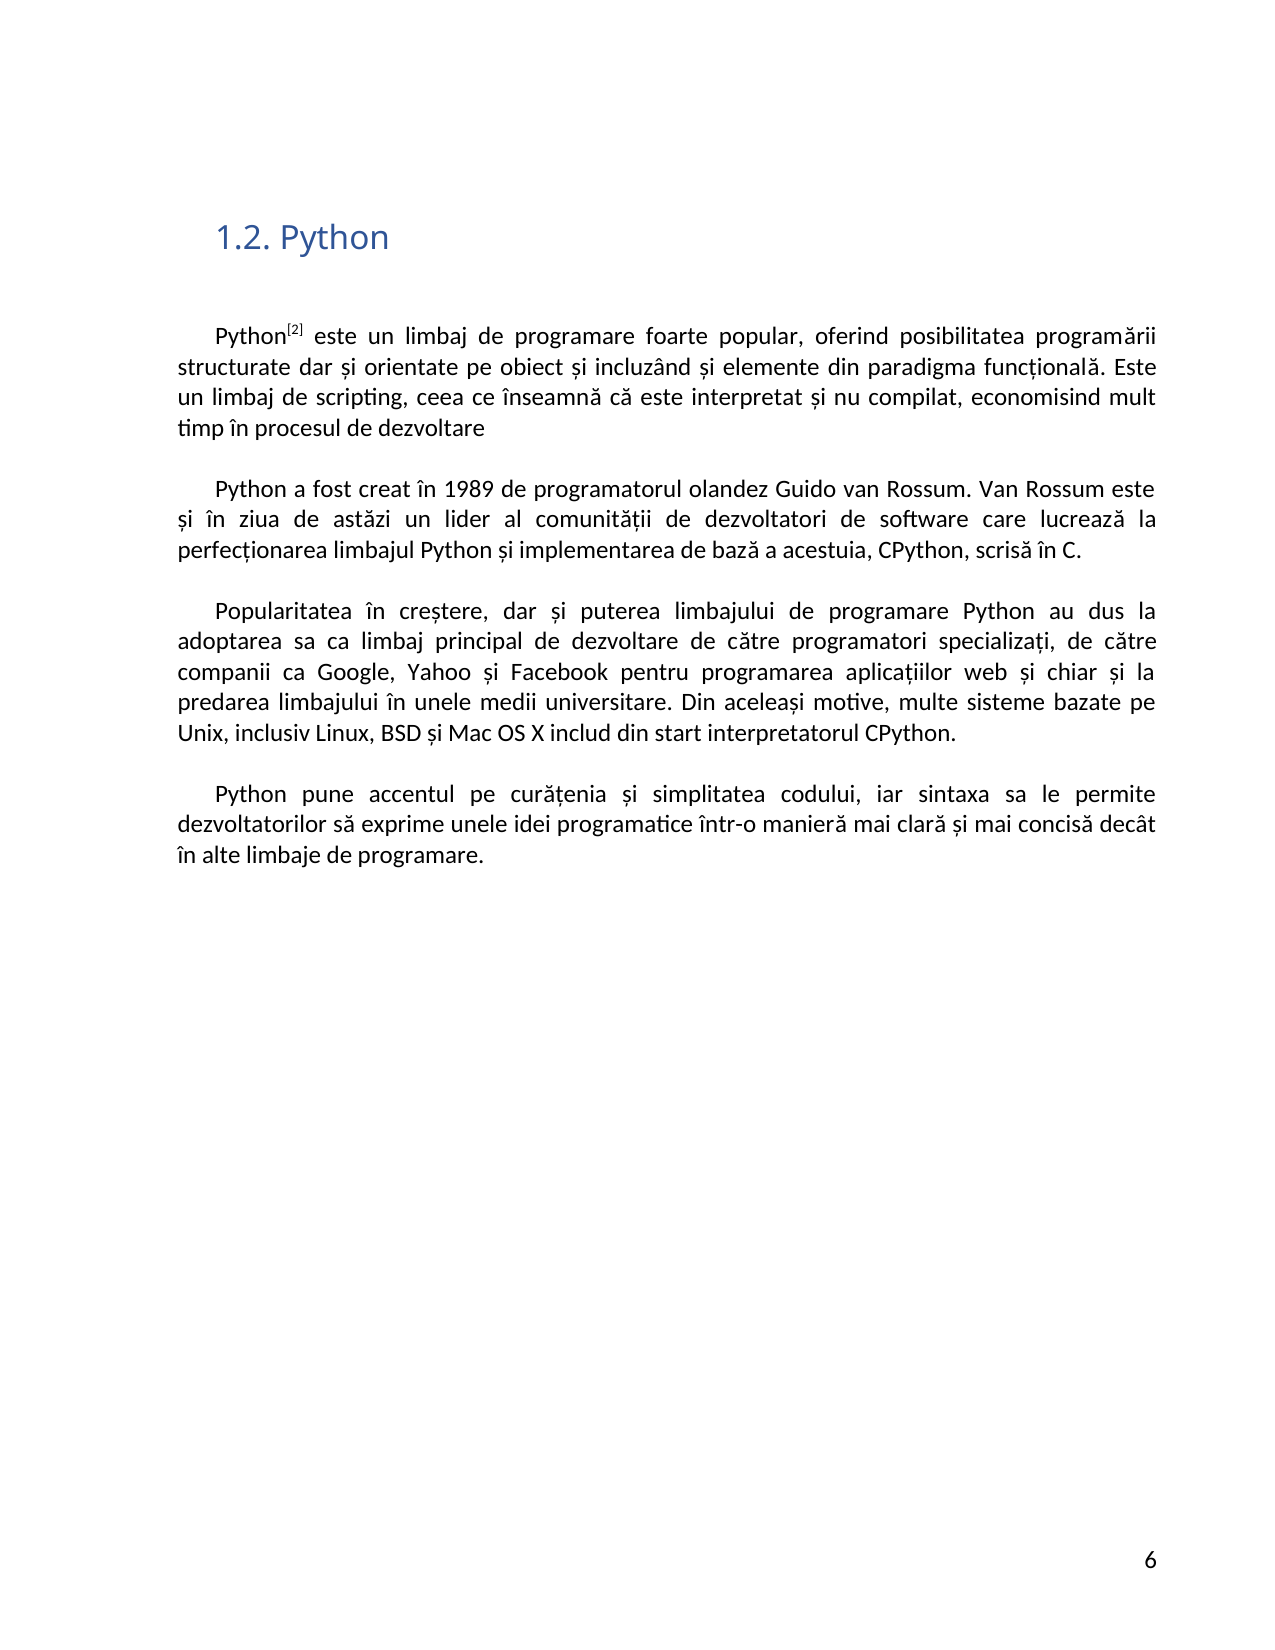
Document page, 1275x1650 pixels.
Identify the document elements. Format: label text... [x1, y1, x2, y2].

subtitle Python [215, 214, 1157, 259]
text Popularitatea în creștere, dar și puterea limbajului de programare Python au dus la adoptarea sa ca limbaj principal de dezvoltare de către programatori specializați, de către companii ca Google, Yahoo și Facebook pentru programarea aplicațiilor web și chiar și la predarea limbajului în unele medii universitare. Din aceleași motive, multe sisteme bazate pe Unix, inclusiv Linux, BSD și Mac OS X includ din start interpretatorul CPython. [177, 595, 1157, 748]
text Python[2] este un limbaj de programare foarte popular, oferind posibilitatea programării structurate dar și orientate pe obiect și incluzând și elemente din paradigma funcțională. Este un limbaj de scripting, ceea ce înseamnă că este interpretat și nu compilat, economisind mult timp în procesul de dezvoltare [177, 320, 1157, 442]
text Python a fost creat în 1989 de programatorul olandez Guido van Rossum. Van Rossum este și în ziua de astăzi un lider al comunității de dezvoltatori de software care lucrează la perfecționarea limbajul Python și implementarea de bază a acestuia, CPython, scrisă în C. [177, 473, 1157, 564]
text Python pune accentul pe curățenia și simplitatea codului, iar sintaxa sa le permite dezvoltatorilor să exprime unele idei programatice într-o manieră mai clară și mai concisă decât în alte limbaje de programare. [177, 778, 1157, 870]
